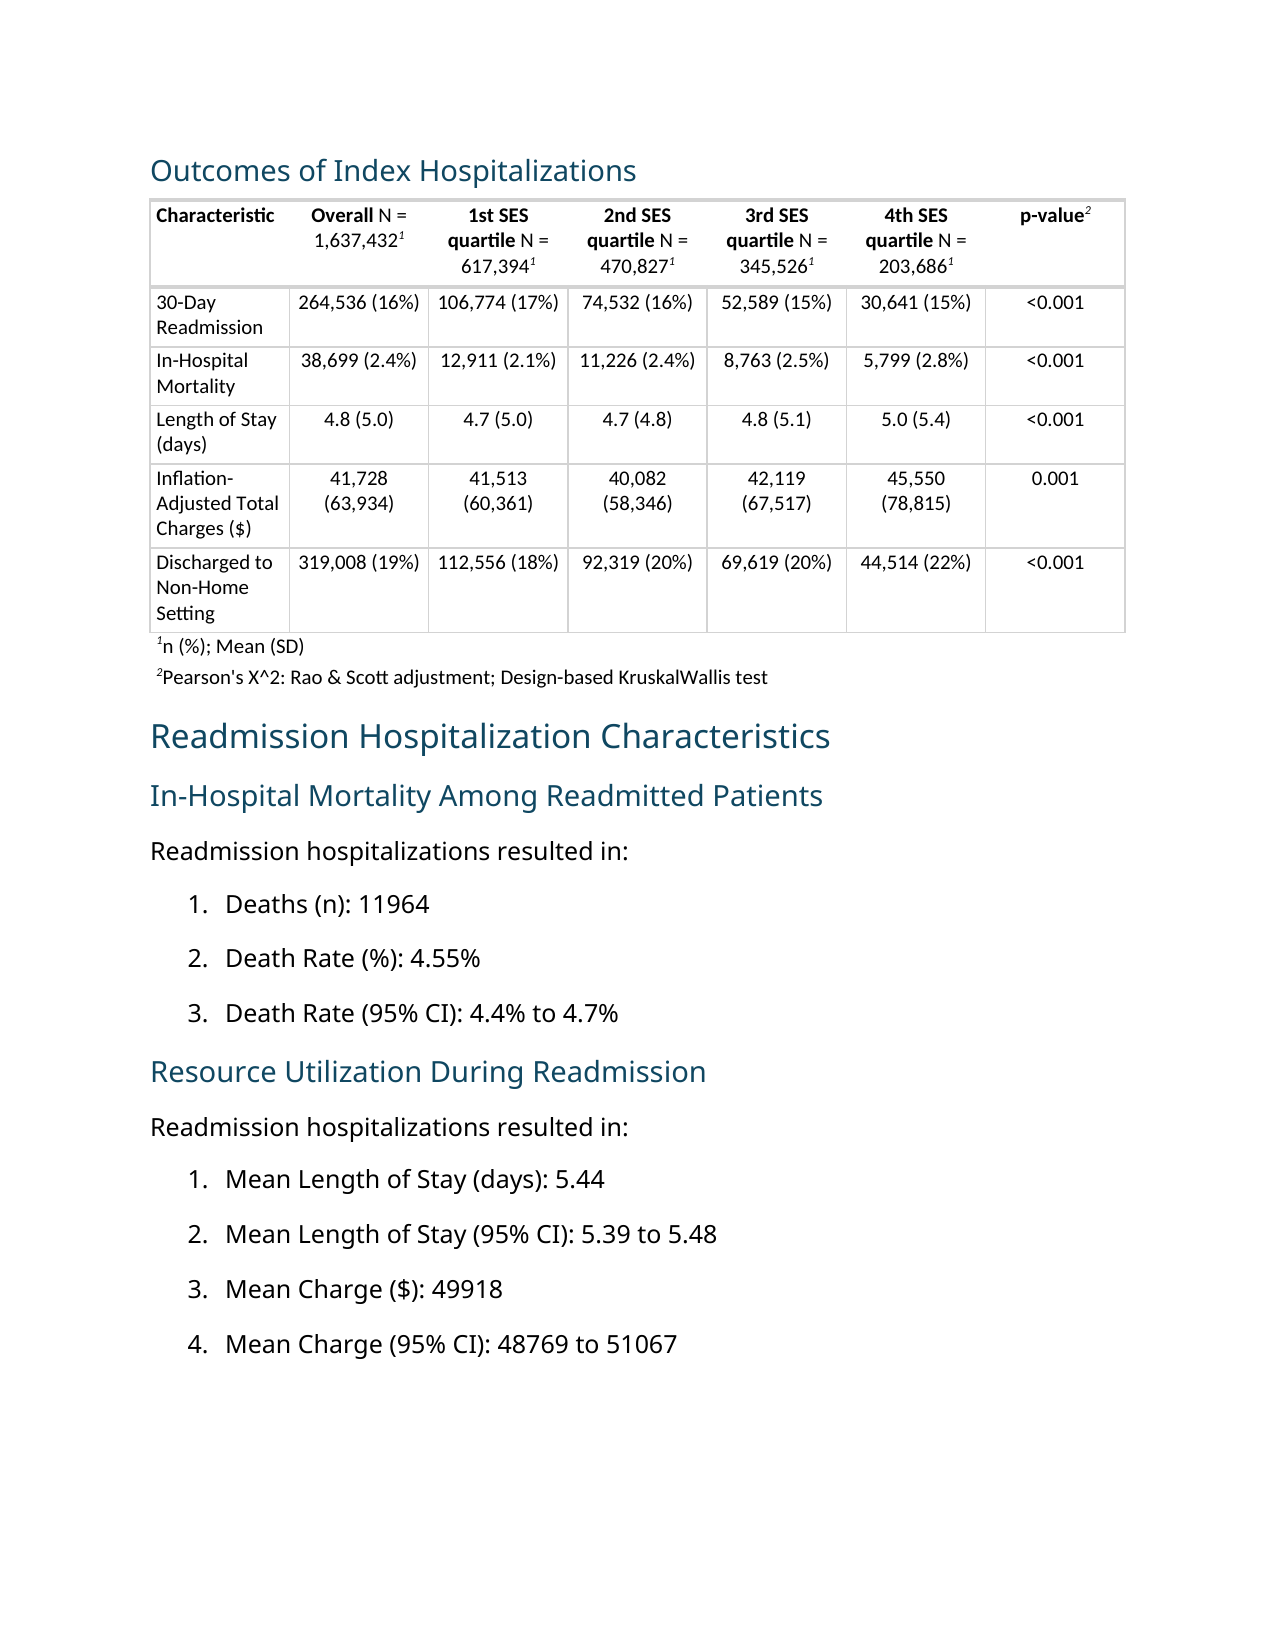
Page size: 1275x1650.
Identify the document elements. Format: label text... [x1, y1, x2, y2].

table_cell 12,911 (2.1%) [429, 348, 567, 404]
table_cell 52,589 (15%) [708, 289, 846, 346]
table_header 4th SES quartile N = 203,6861 [846, 202, 986, 285]
list Mean Length of Stay (days): 5.44 [187, 1162, 1125, 1196]
table_cell 1n (%); Mean (SD) [150, 633, 1125, 664]
list Mean Charge ($): 49918 [187, 1272, 1125, 1306]
table_cell 41,513 (60,361) [429, 465, 567, 547]
table_cell 112,556 (18%) [429, 549, 567, 631]
table_cell 4.8 (5.0) [290, 406, 428, 463]
table_cell 41,728 (63,934) [290, 465, 428, 547]
table_cell 2Pearson's X^2: Rao & Scott adjustment; Design-based KruskalWallis test [150, 665, 1125, 696]
table_cell 45,550 (78,815) [847, 465, 985, 547]
table_cell 319,008 (19%) [290, 549, 428, 631]
table_header 2nd SES quartile N = 470,8271 [568, 202, 707, 285]
table_cell 8,763 (2.5%) [708, 348, 846, 404]
table_cell 42,119 (67,517) [708, 465, 846, 547]
table_cell <0.001 [986, 406, 1124, 463]
table_header 3rd SES quartile N = 345,5261 [707, 202, 846, 285]
table_cell <0.001 [986, 348, 1124, 404]
table_cell 0.001 [986, 465, 1124, 547]
list Mean Length of Stay (95% CI): 5.39 to 5.48 [187, 1217, 1125, 1251]
table_cell <0.001 [986, 549, 1124, 631]
text Readmission hospitalizations resulted in: [150, 833, 1125, 867]
table_header Characteristic [151, 202, 289, 285]
table_cell 74,532 (16%) [569, 289, 706, 346]
table_cell In-Hospital Mortality [151, 348, 289, 404]
table_cell 30-Day Readmission [151, 289, 289, 346]
table_header p-value2 [986, 202, 1124, 285]
table_cell 4.8 (5.1) [708, 406, 846, 463]
list Mean Charge (95% CI): 48769 to 51067 [187, 1327, 1125, 1361]
table_cell Inflation-Adjusted Total Charges ($) [151, 465, 289, 547]
table_cell 264,536 (16%) [290, 289, 428, 346]
table_cell Length of Stay (days) [151, 406, 289, 463]
table_cell 4.7 (5.0) [429, 406, 567, 463]
subtitle Readmission Hospitalization Characteristics [150, 713, 1125, 758]
table_cell 69,619 (20%) [708, 549, 846, 631]
table_cell 92,319 (20%) [569, 549, 706, 631]
subtitle In-Hospital Mortality Among Readmitted Patients [150, 775, 1125, 815]
list Death Rate (95% CI): 4.4% to 4.7% [187, 996, 1125, 1030]
table_cell 106,774 (17%) [429, 289, 567, 346]
subtitle Outcomes of Index Hospitalizations [150, 150, 1125, 190]
table_cell 5,799 (2.8%) [847, 348, 985, 404]
table_cell 11,226 (2.4%) [569, 348, 706, 404]
subtitle Resource Utilization During Readmission [150, 1051, 1125, 1091]
table_cell 44,514 (22%) [847, 549, 985, 631]
table_header Overall N = 1,637,4321 [289, 202, 428, 285]
table_cell 38,699 (2.4%) [290, 348, 428, 404]
text Readmission hospitalizations resulted in: [150, 1109, 1125, 1143]
table_cell 4.7 (4.8) [569, 406, 706, 463]
list Deaths (n): 11964 [187, 886, 1125, 920]
table_cell 5.0 (5.4) [847, 406, 985, 463]
table_cell Discharged to Non-Home Setting [151, 549, 289, 631]
table_cell <0.001 [986, 289, 1124, 346]
table_cell 30,641 (15%) [847, 289, 985, 346]
list Death Rate (%): 4.55% [187, 941, 1125, 975]
table_cell 40,082 (58,346) [569, 465, 706, 547]
table_header 1st SES quartile N = 617,3941 [429, 202, 568, 285]
